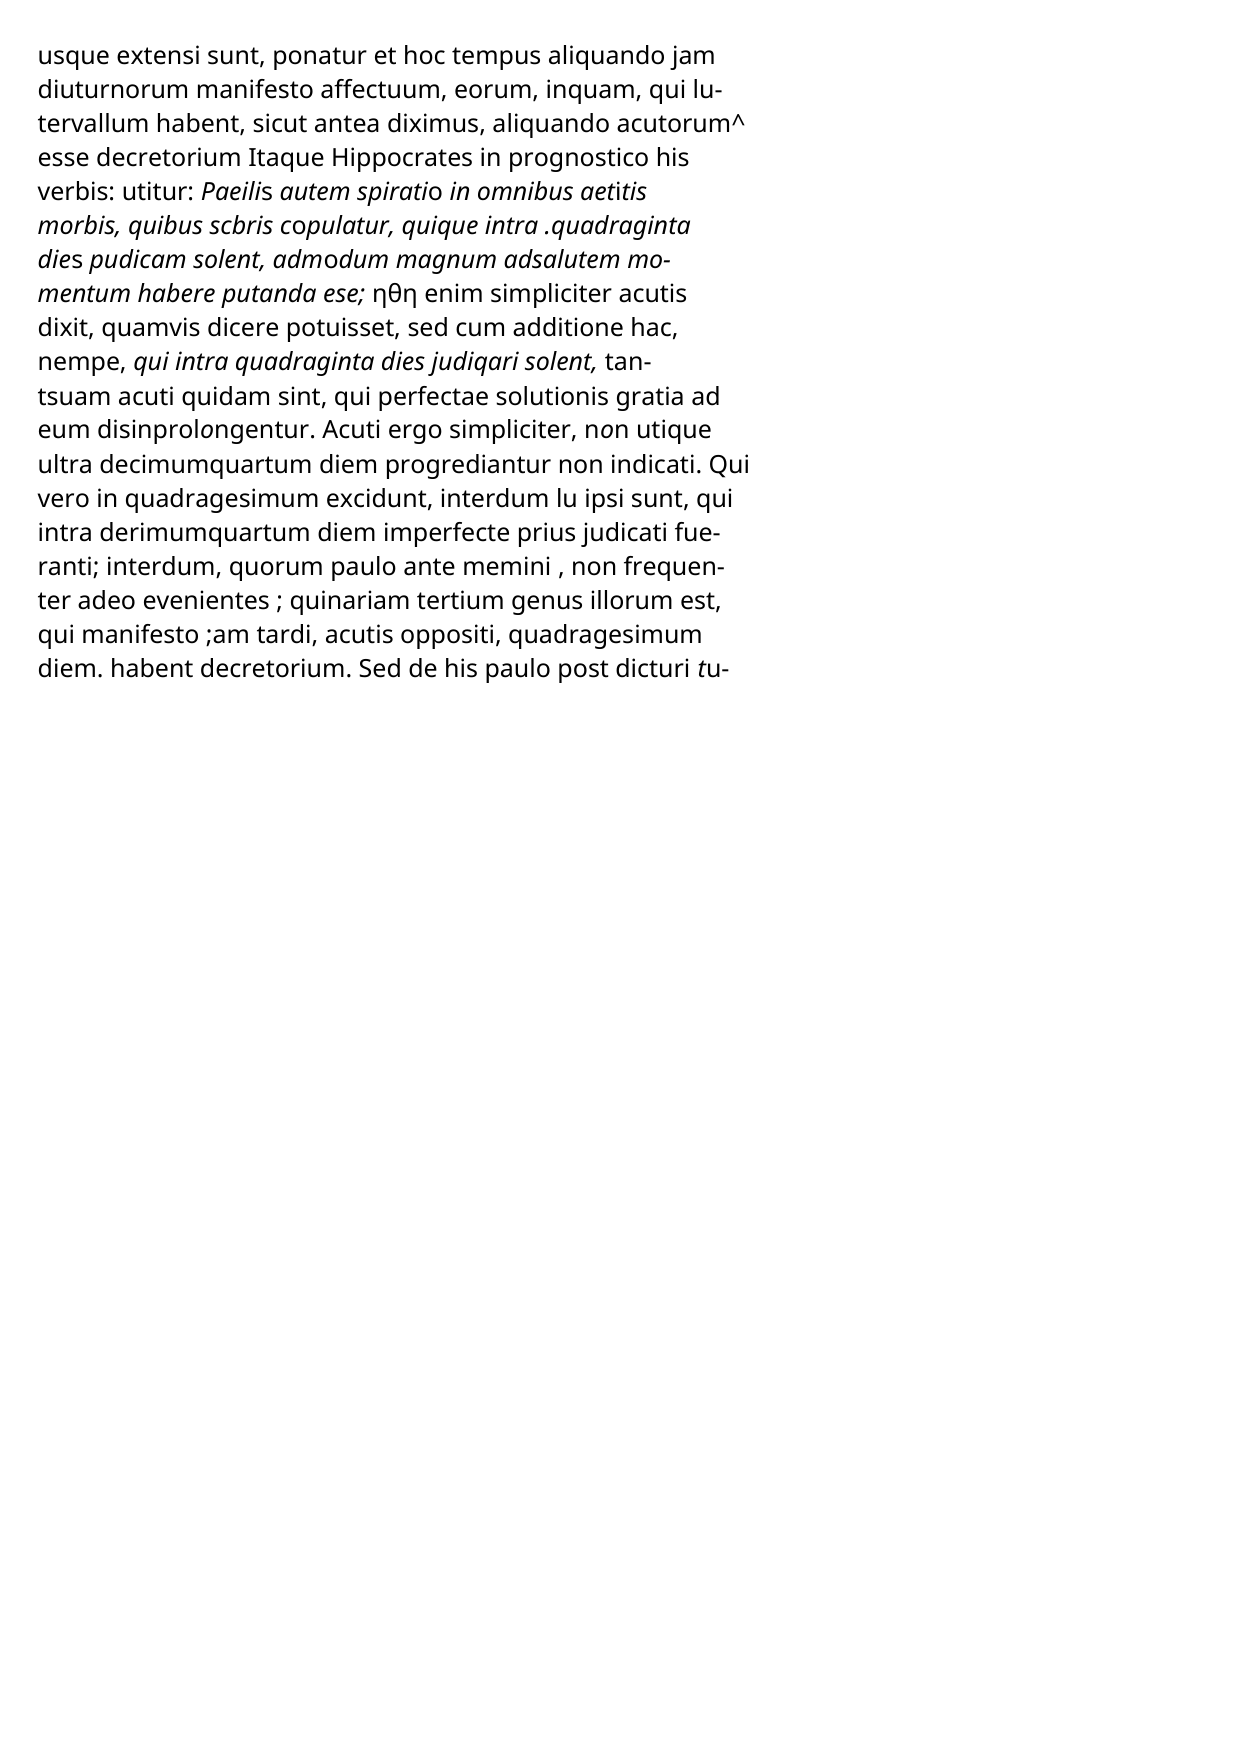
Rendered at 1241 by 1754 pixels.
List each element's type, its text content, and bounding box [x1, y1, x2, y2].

text usque extensi sunt, ponatur et hoc tempus aliquando jam diuturnorum manifesto affectuum, eorum, inquam, qui lu- tervallum habent, sicut antea diximus, aliquando acutorum^ esse decretorium Itaque Hippocrates in prognostico his verbis: utitur: Paeilis autem spiratio in omnibus aetitis morbis, quibus scbris copulatur, quique intra .quadraginta dies pudicam solent, admodum magnum adsalutem mo- mentum habere putanda ese; ηθη enim simpliciter acutis dixit, quamvis dicere potuisset, sed cum additione hac, nempe, qui intra quadraginta dies judiqari solent, tan- tsuam acuti quidam sint, qui perfectae solutionis gratia ad eum disinprolongentur. Acuti ergo simpliciter, non utique ultra decimumquartum diem progrediantur non indicati. Qui vero in quadragesimum excidunt, interdum lu ipsi sunt, qui intra derimumquartum diem imperfecte prius judicati fue- ranti; interdum, quorum paulo ante memini , non frequen- ter adeo evenientes ; quinariam tertium genus illorum est, qui manifesto ;am tardi, acutis oppositi, quadragesimum diem. habent decretorium. Sed de his paulo post dicturi tu- [37, 37, 1203, 685]
